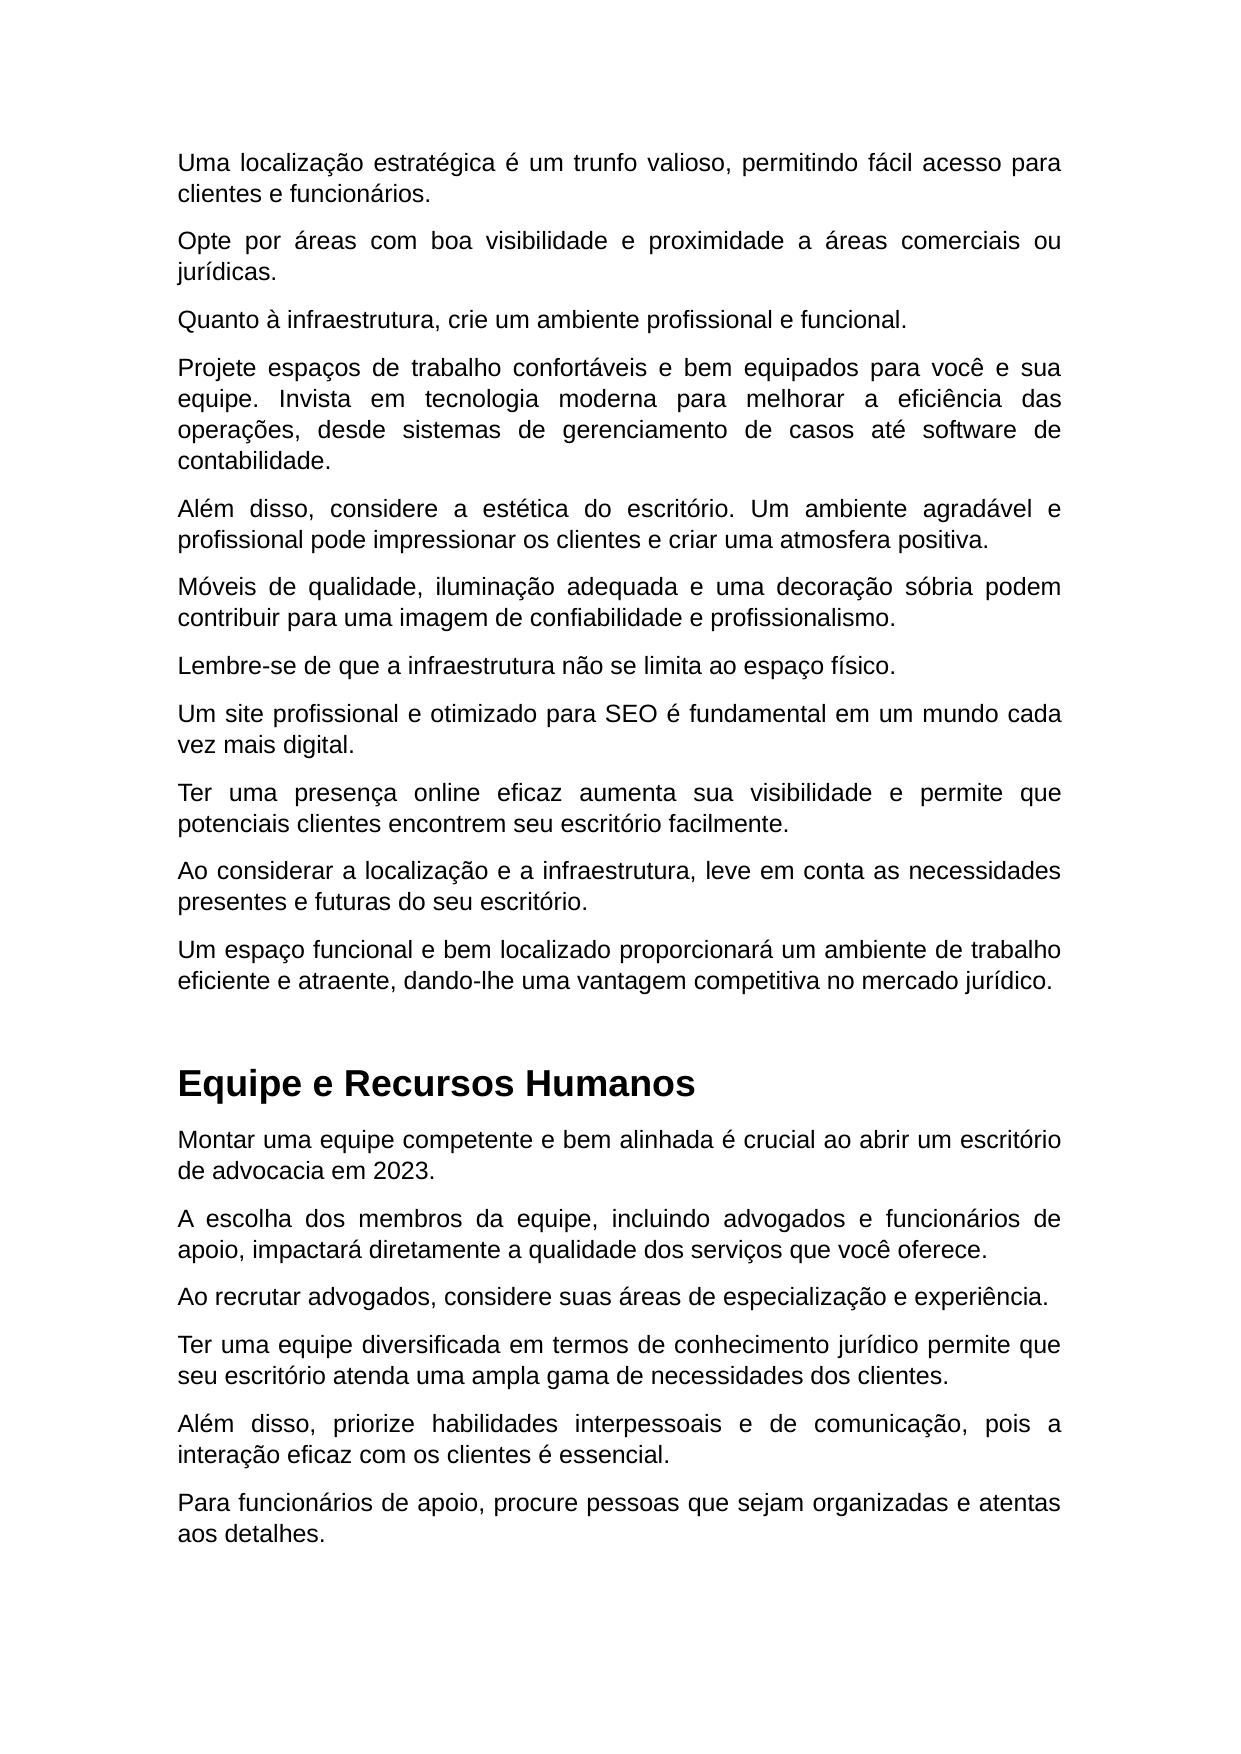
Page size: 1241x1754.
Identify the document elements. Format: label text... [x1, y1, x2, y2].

text Lembre-se de que a infraestrutura não se limita ao espaço físico. [177, 651, 1063, 680]
text Montar uma equipe competente e bem alinhada é crucial ao abrir um escritório de advocacia em 2023. [177, 1125, 1063, 1184]
text Além disso, considere a estética do escritório. Um ambiente agradável e profissional pode impressionar os clientes e criar uma atmosfera positiva. [177, 494, 1063, 553]
text Um espaço funcional e bem localizado proporcionará um ambiente de trabalho eficiente e atraente, dando-lhe uma vantagem competitiva no mercado jurídico. [177, 935, 1063, 995]
text Projete espaços de trabalho confortáveis e bem equipados para você e sua equipe. Invista em tecnologia moderna para melhorar a eficiência das operações, desde sistemas de gerenciamento de casos até software de contabilidade. [177, 353, 1063, 475]
text Quanto à infraestrutura, crie um ambiente profissional e funcional. [177, 305, 1063, 334]
text Ao recrutar advogados, considere suas áreas de especialização e experiência. [177, 1282, 1063, 1311]
text Opte por áreas com boa visibilidade e proximidade a áreas comerciais ou jurídicas. [177, 226, 1063, 286]
text Móveis de qualidade, iluminação adequada e uma decoração sóbria podem contribuir para uma imagem de confiabilidade e profissionalismo. [177, 572, 1063, 632]
text Uma localização estratégica é um trunfo valioso, permitindo fácil acesso para clientes e funcionários. [177, 148, 1063, 207]
text Ter uma equipe diversificada em termos de conhecimento jurídico permite que seu escritório atenda uma ampla gama de necessidades dos clientes. [177, 1330, 1063, 1390]
text Ter uma presença online eficaz aumenta sua visibilidade e permite que potenciais clientes encontrem seu escritório facilmente. [177, 778, 1063, 837]
text Além disso, priorize habilidades interpessoais e de comunicação, pois a interação eficaz com os clientes é essencial. [177, 1409, 1063, 1468]
text Para funcionários de apoio, procure pessoas que sejam organizadas e atentas aos detalhes. [177, 1487, 1063, 1547]
text A escolha dos membros da equipe, incluindo advogados e funcionários de apoio, impactará diretamente a qualidade dos serviços que você oferece. [177, 1203, 1063, 1263]
text Equipe e Recursos Humanos [177, 1062, 1063, 1105]
text Ao considerar a localização e a infraestrutura, leve em conta as necessidades presentes e futuras do seu escritório. [177, 856, 1063, 916]
text Um site profissional e otimizado para SEO é fundamental em um mundo cada vez mais digital. [177, 699, 1063, 759]
